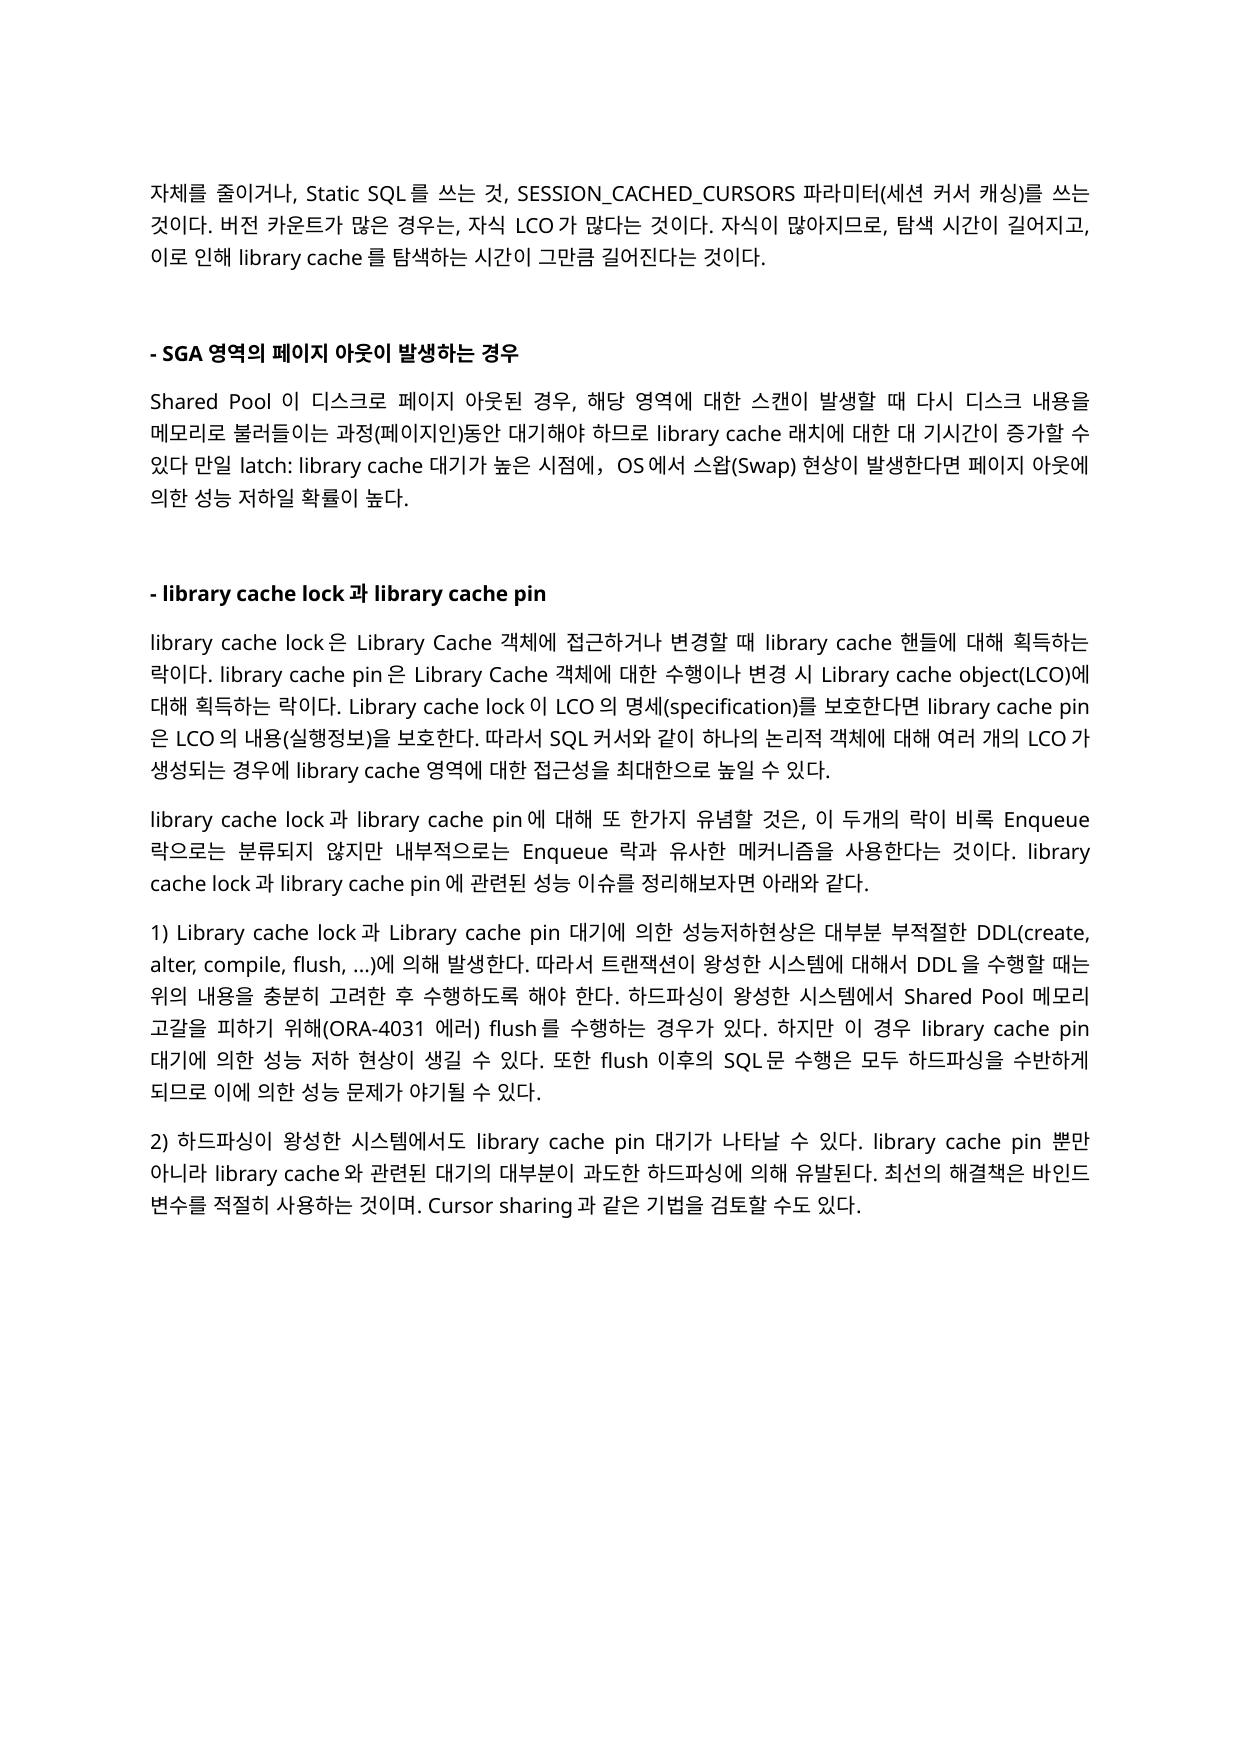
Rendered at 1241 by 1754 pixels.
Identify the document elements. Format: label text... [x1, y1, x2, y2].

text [150, 177, 1090, 272]
text Shared Pool 이 디스크로 페이지 아웃된 경우, 해당 영역에 대한 스캔이 발생할 때 다시 디스크 내용을 메모리로 불러들이는 과정(페이지인)동안 대기해야 하므로 library cache 래치에 대한 대 기시간이 증가할 수 있다 만일 latch: library cache 대기가 높은 시점에，OS에서 스왑(Swap) 현상이 발생한다면 페이지 아웃에 의한 성능 저하일 확률이 높다. [150, 386, 1090, 512]
text library cache lock은 Library Cache 객체에 접근하거나 변경할 때 library cache 핸들에 대해 획득하는 락이다. library cache pin은 Library Cache 객체에 대한 수행이나 변경 시 Library cache object(LCO)에 대해 획득하는 락이다. Library cache lock이 LCO의 명세(specification)를 보호한다면 library cache pin은 LCO의 내용(실행정보)을 보호한다. 따라서 SQL 커서와 같이 하나의 논리적 객체에 대해 여러 개의 LCO가 생성되는 경우에 library cache 영역에 대한 접근성을 최대한으로 높일 수 있다. [150, 626, 1090, 785]
text 2) 하드파싱이 왕성한 시스템에서도 library cache pin 대기가 나타날 수 있다. library cache pin 뿐만 아니라 library cache와 관련된 대기의 대부분이 과도한 하드파싱에 의해 유발된다. 최선의 해결책은 바인드 변수를 적절히 사용하는 것이며. Cursor sharing과 같은 기법을 검토할 수도 있다. [150, 1125, 1090, 1220]
text library cache lock과 library cache pin에 대해 또 한가지 유념할 것은, 이 두개의 락이 비록 Enqueue 락으로는 분류되지 않지만 내부적으로는 Enqueue 락과 유사한 메커니즘을 사용한다는 것이다. library cache lock과 library cache pin에 관련된 성능 이슈를 정리해보자면 아래와 같다. [150, 803, 1090, 898]
text - library cache lock과 library cache pin [150, 577, 1090, 608]
text 1) Library cache lock과 Library cache pin 대기에 의한 성능저하현상은 대부분 부적절한 DDL(create, alter, compile, flush, ...)에 의해 발생한다. 따라서 트랜잭션이 왕성한 시스템에 대해서 DDL을 수행할 때는 위의 내용을 충분히 고려한 후 수행하도록 해야 한다. 하드파싱이 왕성한 시스템에서 Shared Pool 메모리 고갈을 피하기 위해(ORA-4031 에러) flush를 수행하는 경우가 있다. 하지만 이 경우 library cache pin 대기에 의한 성능 저하 현상이 생길 수 있다. 또한 flush 이후의 SQL문 수행은 모두 하드파싱을 수반하게 되므로 이에 의한 성능 문제가 야기될 수 있다. [150, 916, 1090, 1107]
text - SGA 영역의 페이지 아웃이 발생하는 경우 [150, 337, 1090, 367]
